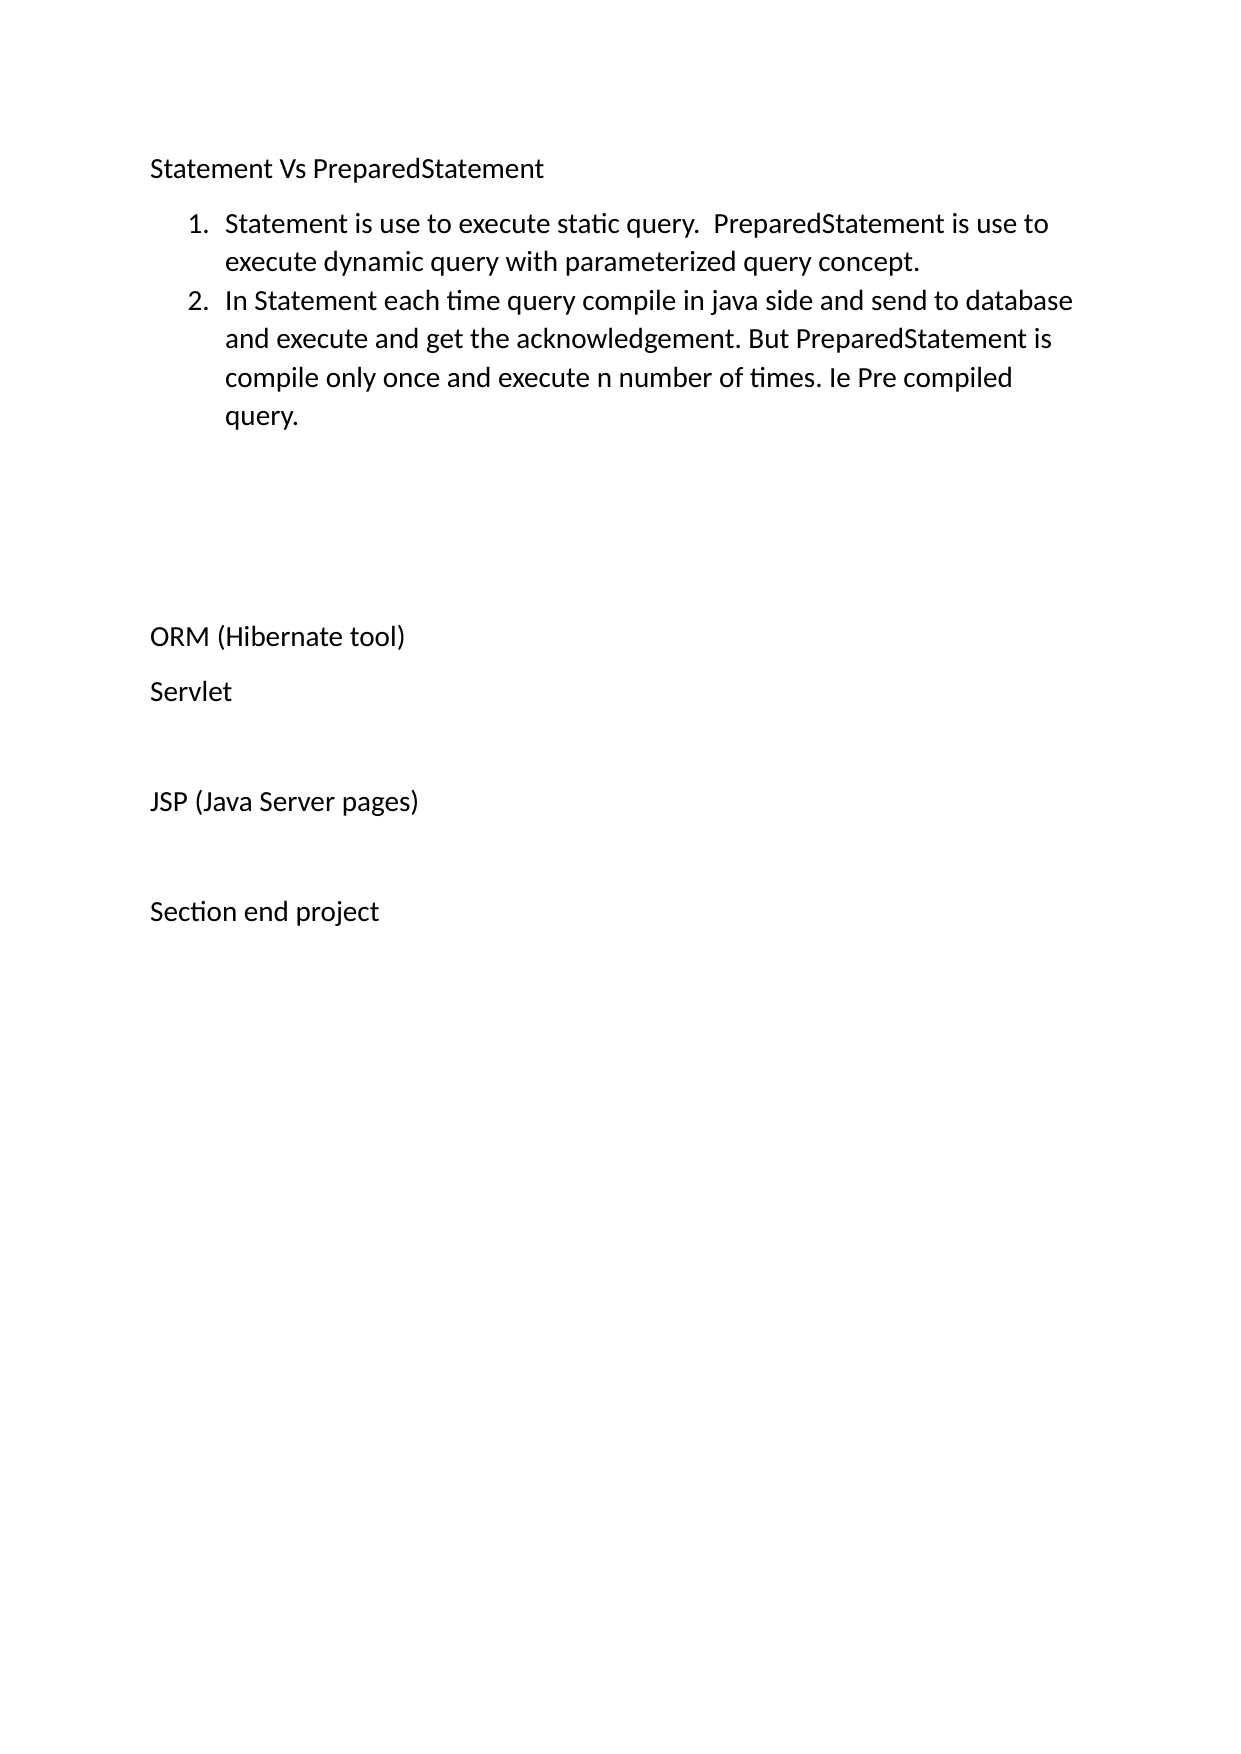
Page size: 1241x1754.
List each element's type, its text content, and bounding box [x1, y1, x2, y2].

text Statement Vs PreparedStatement [150, 150, 1090, 186]
text Servlet [150, 673, 1090, 708]
text JSP (Java Server pages) [150, 783, 1090, 819]
list In Statement each time query compile in java side and send to database and execute and get the acknowledgement. But PreparedStatement is compile only once and execute n number of times. Ie Pre compiled query. [187, 282, 1090, 433]
text ORM (Hibernate tool) [150, 618, 1090, 653]
text Section end project [150, 893, 1090, 929]
list Statement is use to execute static query. PreparedStatement is use to execute dynamic query with parameterized query concept. [187, 205, 1090, 279]
